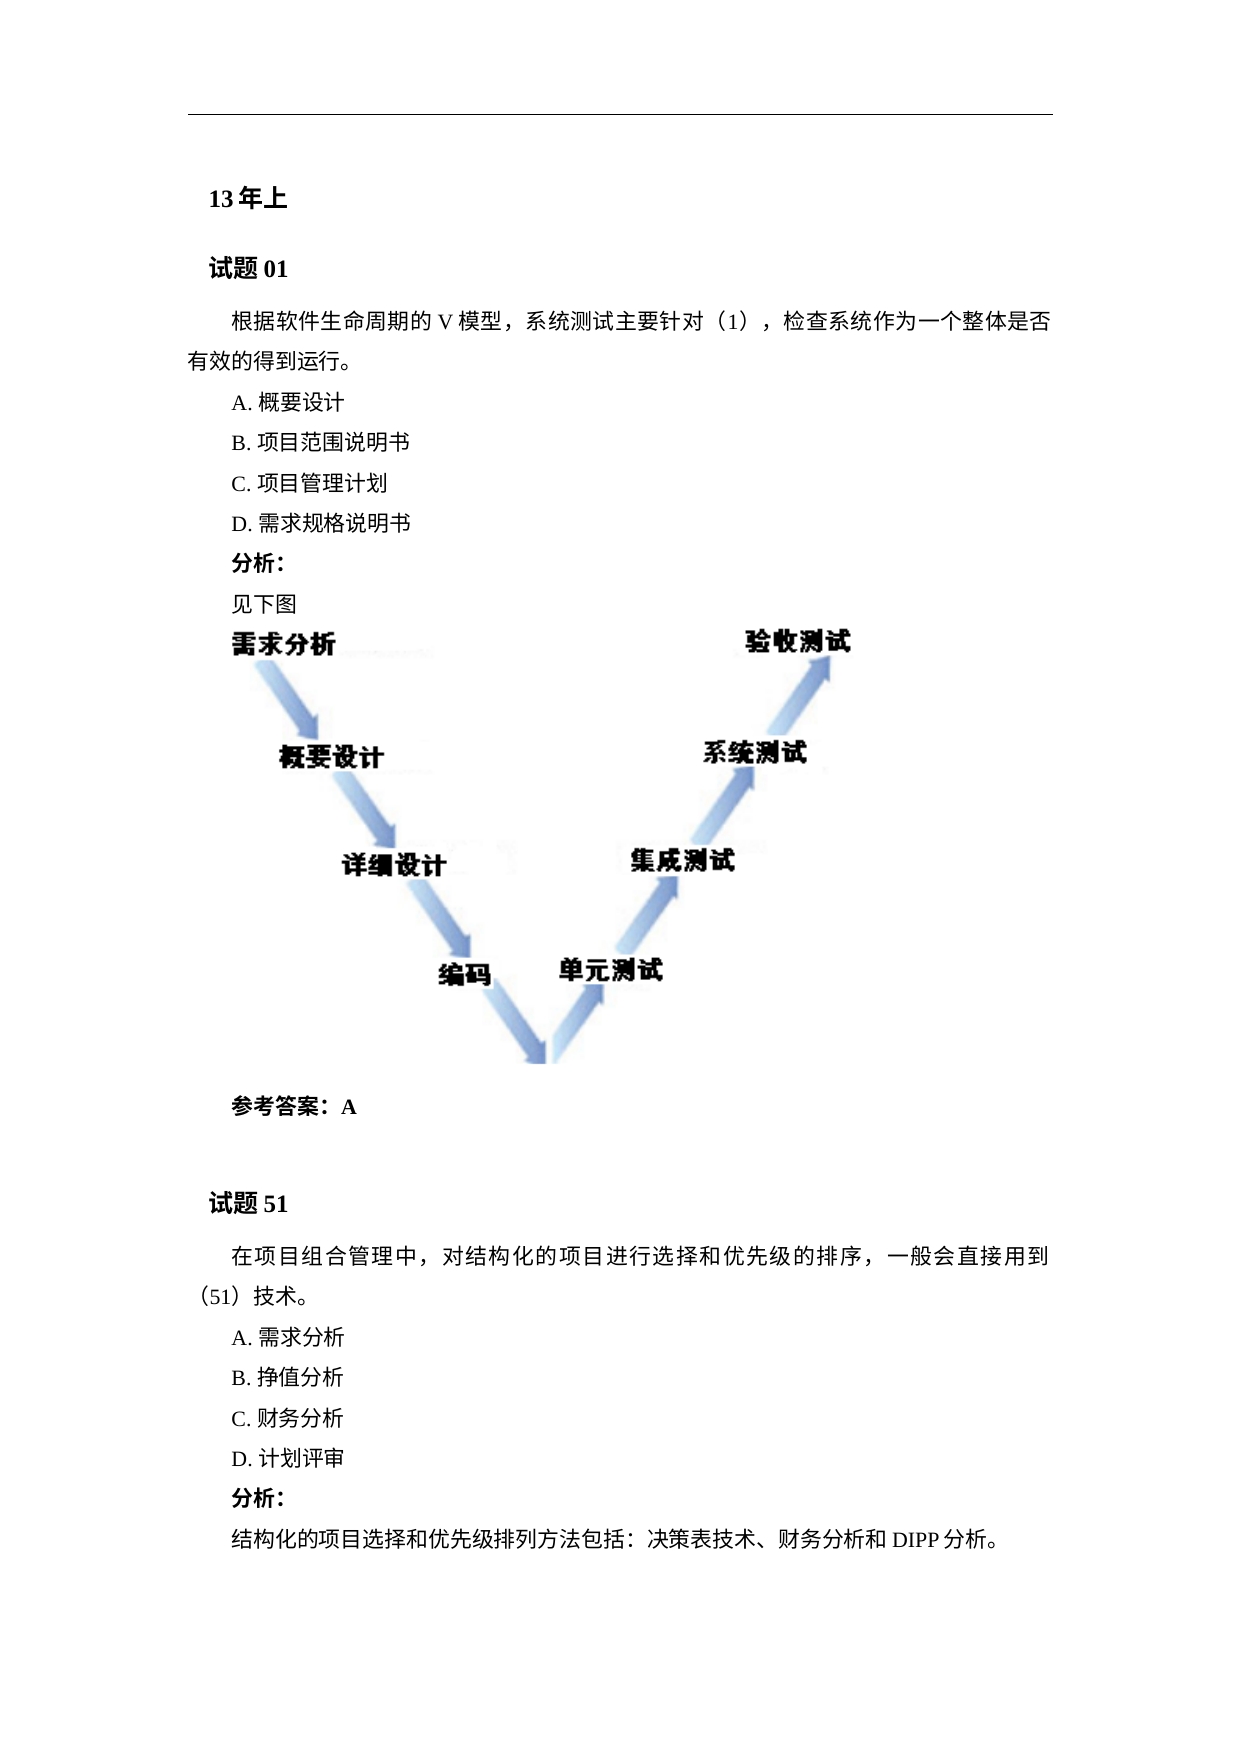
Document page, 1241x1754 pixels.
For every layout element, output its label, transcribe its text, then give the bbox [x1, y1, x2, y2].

picture [231, 626, 857, 1066]
text 分析： [187, 546, 1053, 578]
text C. 财务分析 [187, 1400, 1053, 1433]
subtitle 13年上 [187, 178, 1053, 214]
text A. 需求分析 [187, 1319, 1053, 1352]
text A. 概要设计 [187, 384, 1053, 417]
subtitle 试题51 [187, 1184, 1053, 1220]
text C. 项目管理计划 [187, 465, 1053, 498]
text B. 项目范围说明书 [187, 425, 1053, 457]
subtitle 试题01 [187, 249, 1053, 285]
text D. 需求规格说明书 [187, 506, 1053, 538]
text D. 计划评审 [187, 1441, 1053, 1473]
text 见下图 [187, 586, 1053, 619]
text 根据软件生命周期的V模型，系统测试主要针对（1），检查系统作为一个整体是否有效的得到运行。 [187, 303, 1053, 376]
text 结构化的项目选择和优先级排列方法包括：决策表技术、财务分析和DIPP分析。 [187, 1521, 1053, 1554]
text 参考答案：A [187, 1088, 1053, 1121]
text 在项目组合管理中，对结构化的项目进行选择和优先级的排序，一般会直接用到（51）技术。 [187, 1238, 1053, 1311]
text 分析： [187, 1481, 1053, 1513]
text B. 挣值分析 [187, 1360, 1053, 1392]
